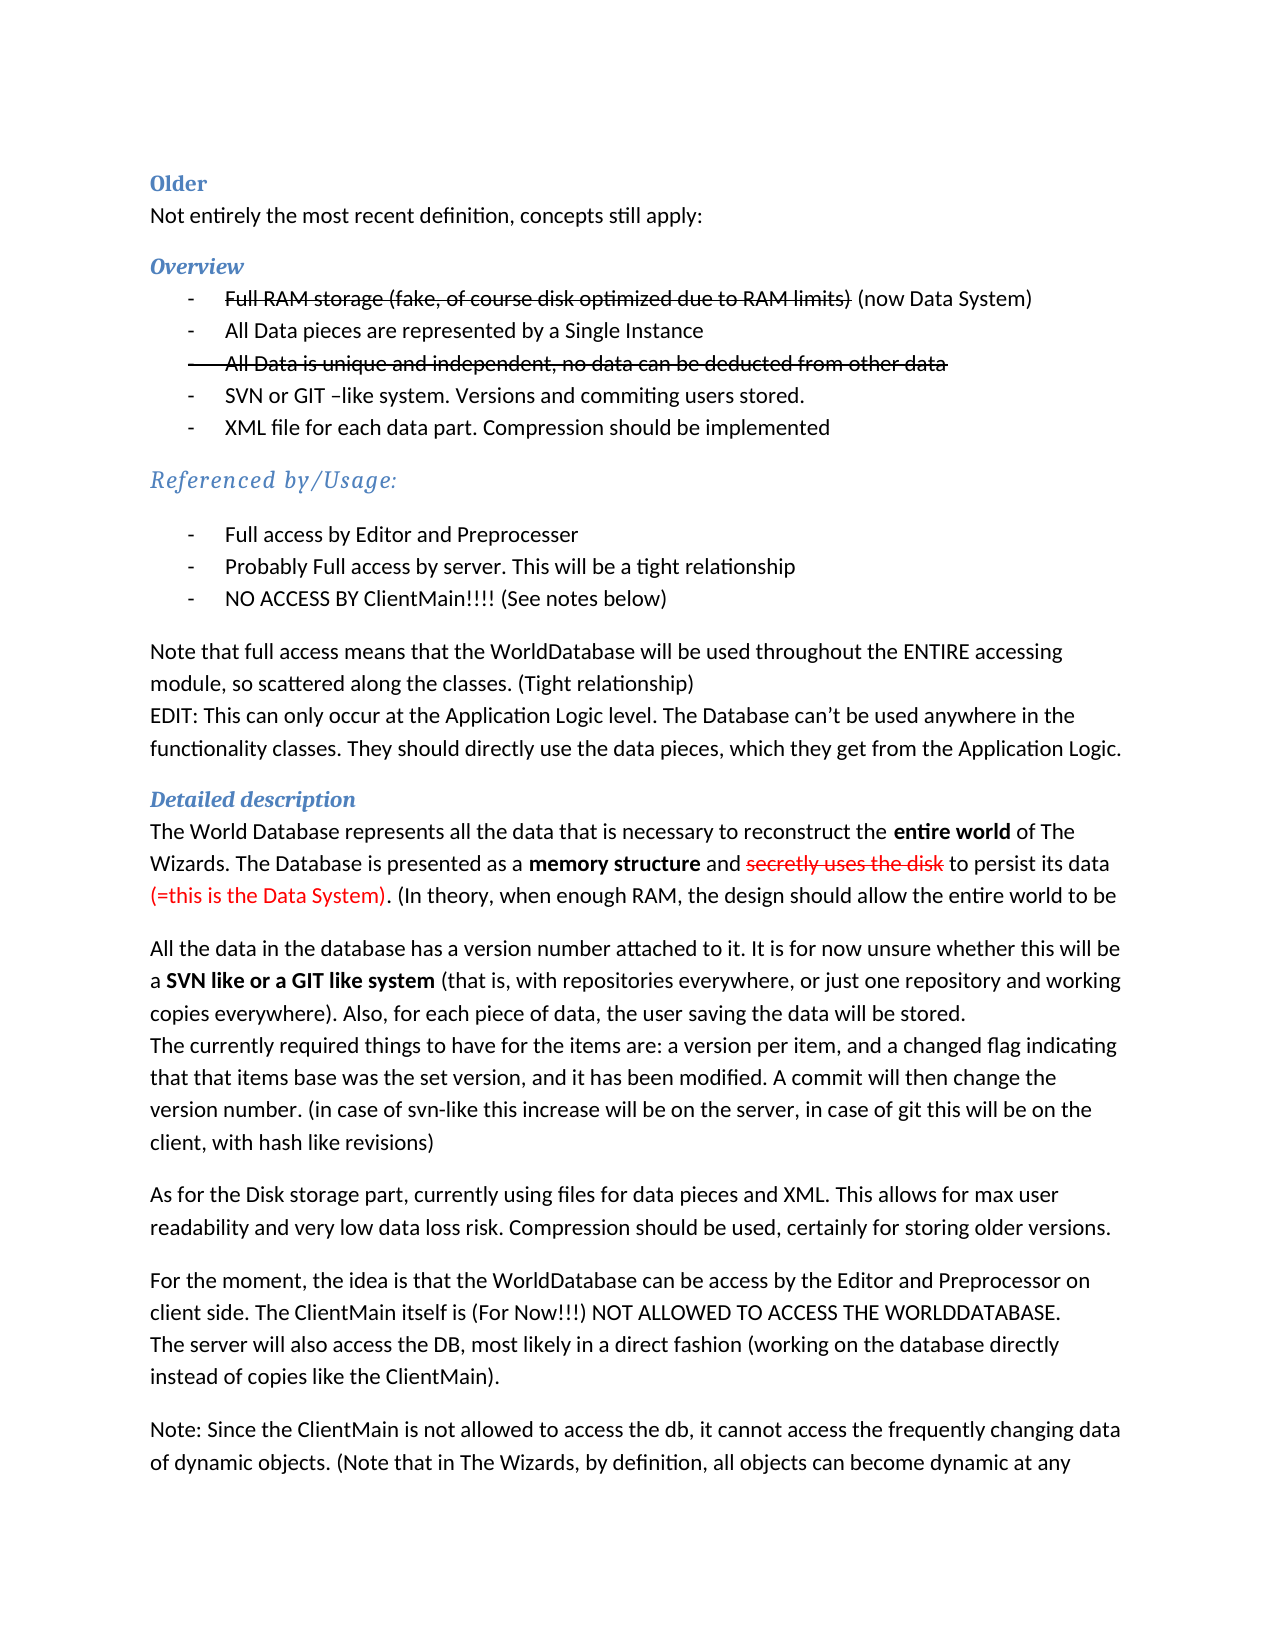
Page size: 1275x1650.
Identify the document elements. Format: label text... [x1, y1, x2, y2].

list All Data is unique and independent, no data can be deducted from other data [187, 349, 1125, 377]
list All Data pieces are represented by a Single Instance [187, 316, 1125, 344]
subtitle Overview [150, 254, 1125, 280]
subtitle Referenced by/Usage: [150, 466, 1125, 495]
text All the data in the database has a version number attached to it. It is for now unsure whether this will be a SVN like or a GIT like system (that is, with repositories everywhere, or just one repository and working copies everywhere). Also, for each piece of data, the user saving the data will be stored. The currently required things to have for the items are: a version per item, and a changed flag indicating that that items base was the set version, and it has been modified. A commit will then change the version number. (in case of svn-like this increase will be on the server, in case of git this will be on the client, with hash like revisions) [150, 934, 1125, 1156]
subtitle Older [150, 171, 1125, 197]
text As for the Disk storage part, currently using files for data pieces and XML. This allows for max user readability and very low data loss risk. Compression should be used, certainly for storing older versions. [150, 1181, 1125, 1241]
list Full access by Editor and Preprocesser [187, 520, 1125, 548]
list Probably Full access by server. This will be a tight relationship [187, 552, 1125, 580]
text Not entirely the most recent definition, concepts still apply: [150, 201, 1125, 229]
text Note that full access means that the WorldDatabase will be used throughout the ENTIRE accessing module, so scattered along the classes. (Tight relationship) EDIT: This can only occur at the Application Logic level. The Database can’t be used anywhere in the functionality classes. They should directly use the data pieces, which they get from the Application Logic. [150, 637, 1125, 762]
text The World Database represents all the data that is necessary to reconstruct the entire world of The Wizards. The Database is presented as a memory structure and secretly uses the disk to persist its data (=this is the Data System). (In theory, when enough RAM, the design should allow the entire world to be [150, 817, 1125, 909]
subtitle Detailed description [150, 787, 1125, 813]
list XML file for each data part. Compression should be implemented [187, 413, 1125, 441]
list NO ACCESS BY ClientMain!!!! (See notes below) [187, 584, 1125, 612]
list Full RAM storage (fake, of course disk optimized due to RAM limits) (now Data System) [187, 284, 1125, 312]
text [150, 1415, 1125, 1476]
text For the moment, the idea is that the WorldDatabase can be access by the Editor and Preprocessor on client side. The ClientMain itself is (For Now!!!) NOT ALLOWED TO ACCESS THE WORLDDATABASE. The server will also access the DB, most likely in a direct fashion (working on the database directly instead of copies like the ClientMain). [150, 1266, 1125, 1390]
list SVN or GIT –like system. Versions and commiting users stored. [187, 381, 1125, 409]
